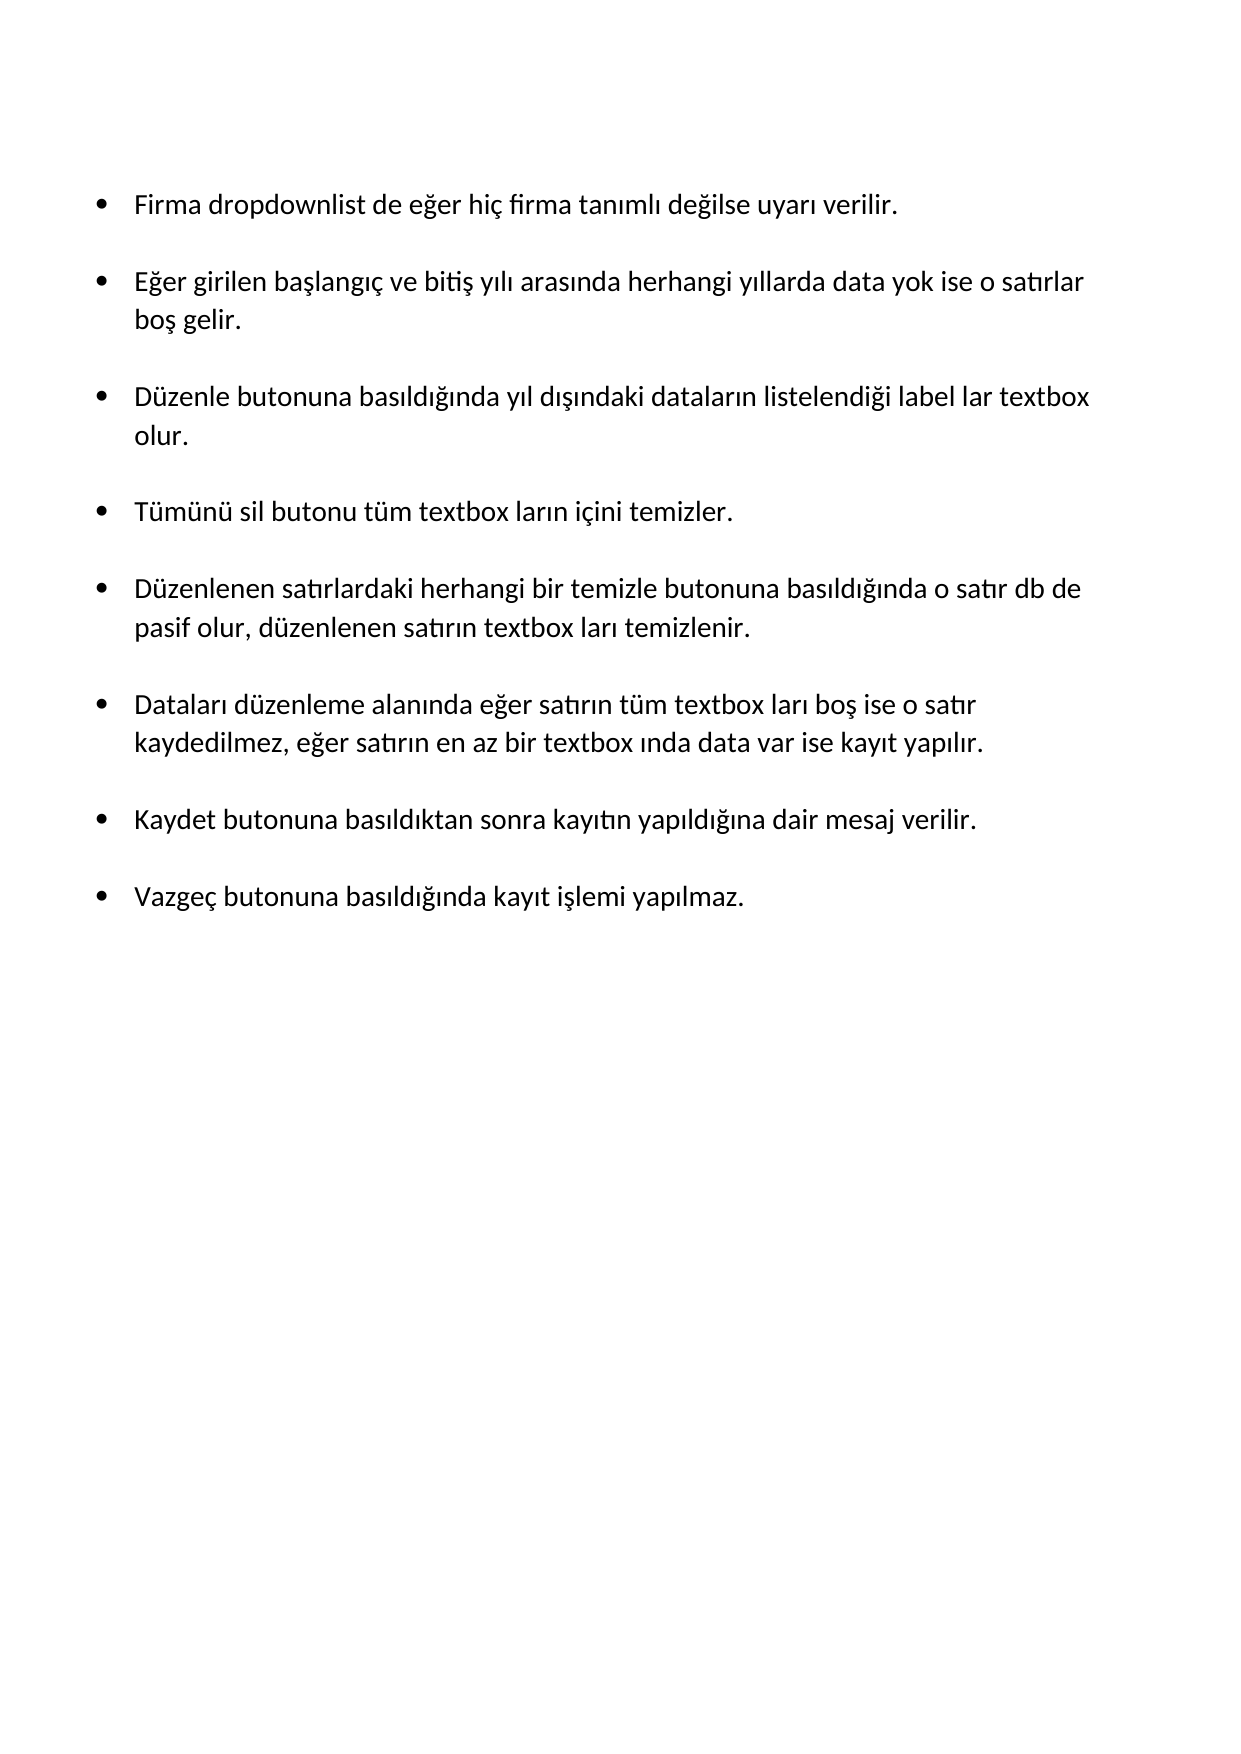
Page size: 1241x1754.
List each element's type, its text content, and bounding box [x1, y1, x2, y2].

list Dataları düzenleme alanında eğer satırın tüm textbox ları boş ise o satır kaydedilmez, eğer satırın en az bir textbox ında data var ise kayıt yapılır. [97, 686, 1093, 760]
list Firma dropdownlist de eğer hiç firma tanımlı değilse uyarı verilir. [97, 186, 1093, 222]
list Eğer girilen başlangıç ve bitiş yılı arasında herhangi yıllarda data yok ise o satırlar boş gelir. [97, 263, 1093, 337]
list Vazgeç butonuna basıldığında kayıt işlemi yapılmaz. [97, 878, 1093, 913]
list Kaydet butonuna basıldıktan sonra kayıtın yapıldığına dair mesaj verilir. [97, 801, 1093, 837]
list Tümünü sil butonu tüm textbox ların içini temizler. [97, 493, 1093, 529]
list Düzenlenen satırlardaki herhangi bir temizle butonuna basıldığında o satır db de pasif olur, düzenlenen satırın textbox ları temizlenir. [97, 570, 1093, 644]
list Düzenle butonuna basıldığında yıl dışındaki dataların listelendiği label lar textbox olur. [97, 378, 1093, 452]
